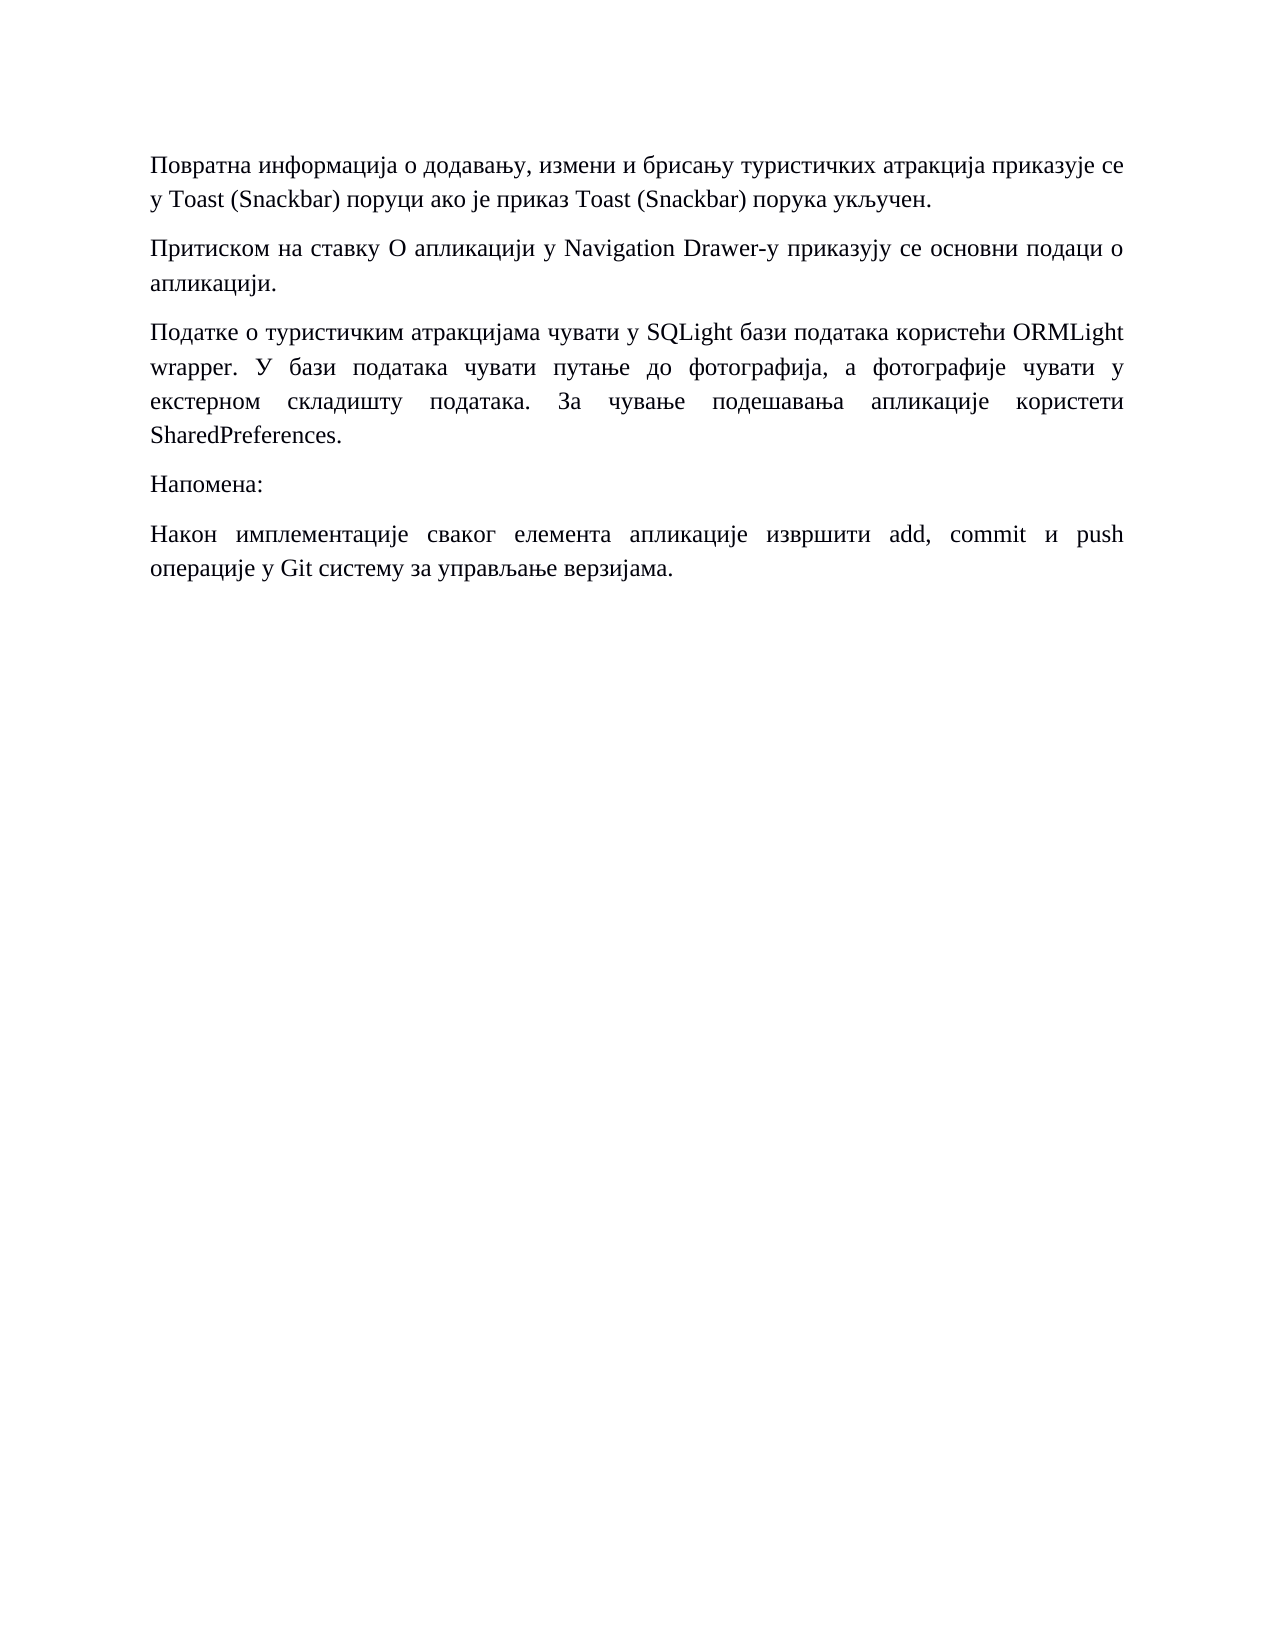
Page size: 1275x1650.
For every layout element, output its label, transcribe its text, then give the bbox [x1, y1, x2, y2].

text Податке о туристичким атракцијама чувати у SQLight бази података користећи ORMLight wrapper. У бази података чувати путање до фотографија, а фотографије чувати у екстерном складишту података. За чување подешавања апликације користети SharedPreferences. [150, 317, 1125, 449]
text Притиском на ставку О апликацији у Navigation Drawer-у приказују се основни подаци о апликацији. [150, 233, 1125, 297]
text Повратна информација о додавању, измени и брисању туристичких атракција приказује се у Toast (Snackbar) поруци ако је приказ Toast (Snackbar) порука укључен. [150, 150, 1125, 213]
text Напомена: [150, 469, 1125, 498]
text Након имплементације сваког елемента апликације извршити add, commit и push операције у Git систему за управљање верзијама. [150, 519, 1125, 582]
